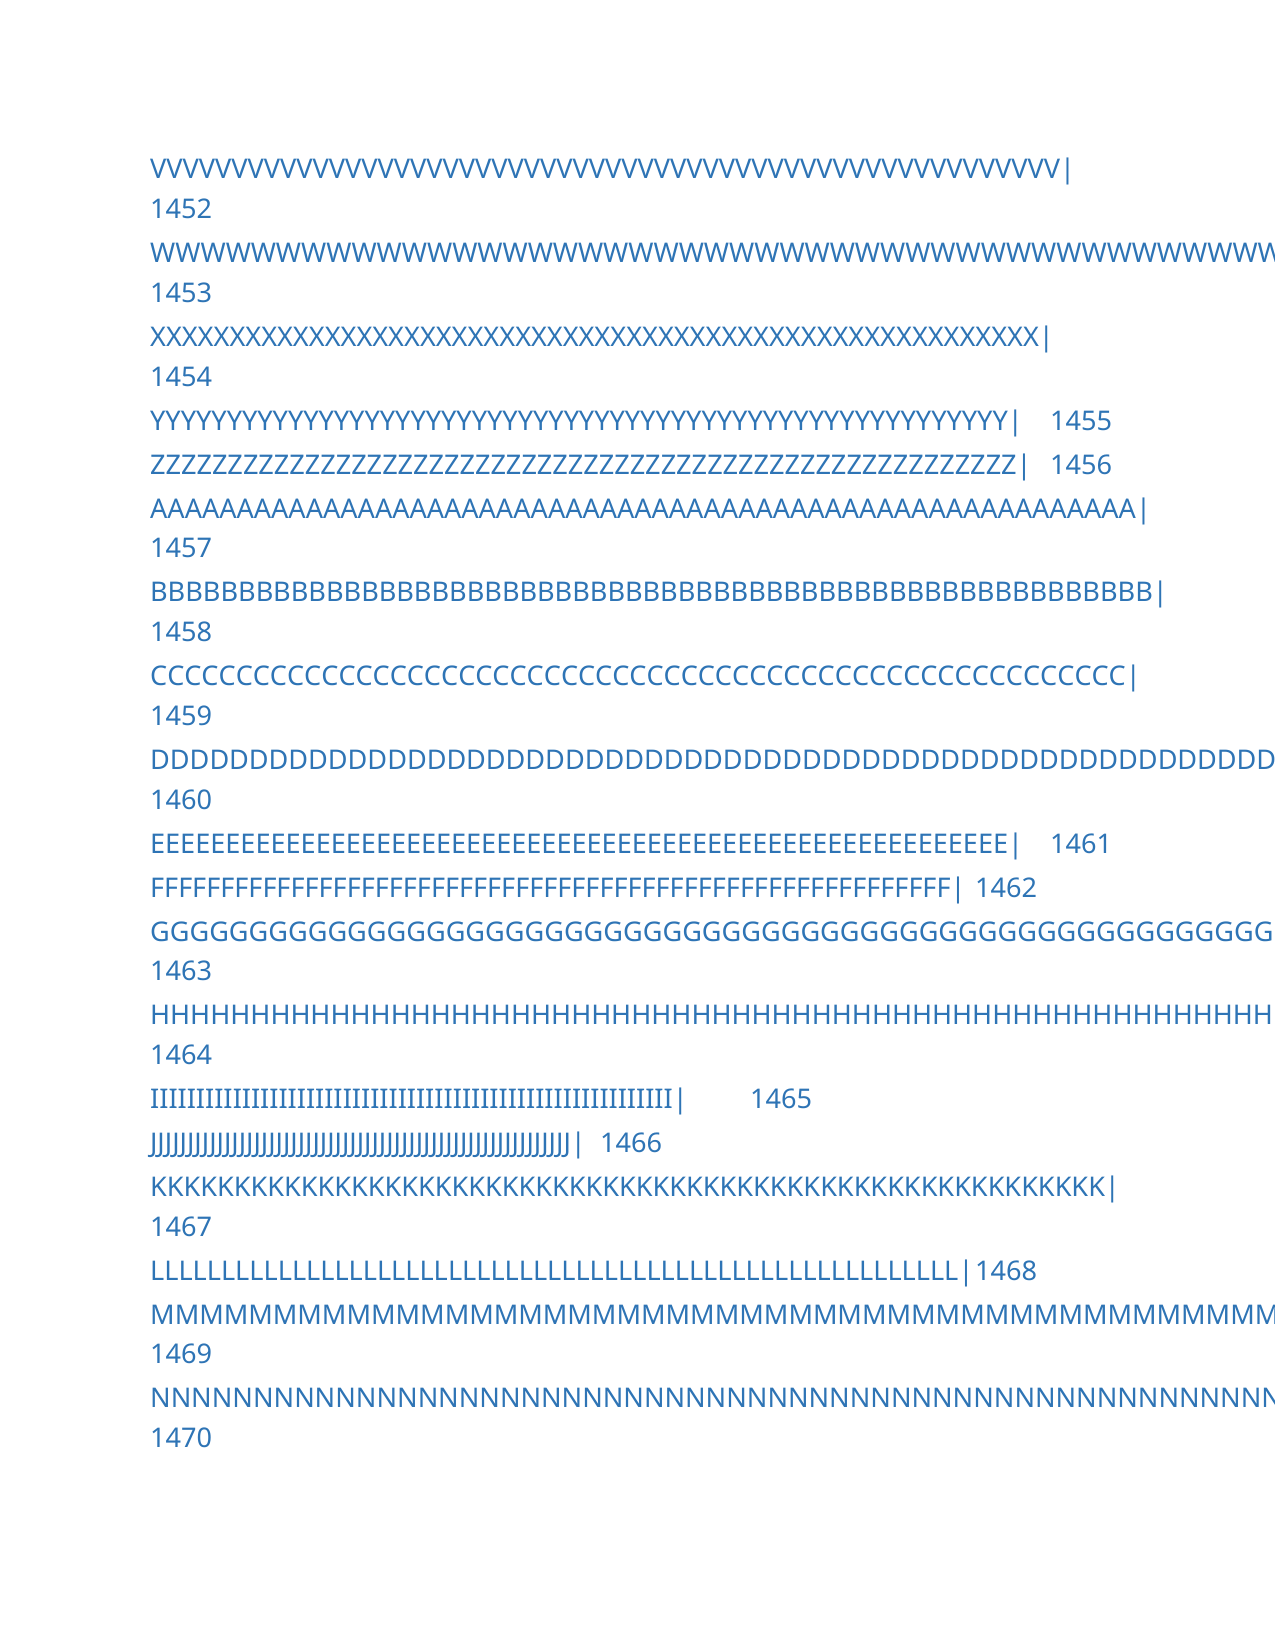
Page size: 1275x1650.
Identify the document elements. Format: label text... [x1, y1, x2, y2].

subtitle 1460 [150, 740, 1125, 817]
subtitle 1453 [150, 234, 1125, 310]
subtitle 1468 [150, 1251, 1125, 1288]
subtitle 1469 [150, 1295, 1125, 1372]
subtitle 1463 [150, 912, 1125, 989]
subtitle 1466 [150, 1123, 1125, 1160]
subtitle 1464 [150, 996, 1125, 1072]
subtitle 1457 [150, 489, 1125, 566]
subtitle 1462 [150, 868, 1125, 905]
subtitle 1452 [150, 150, 1125, 227]
subtitle 1465 [150, 1079, 1125, 1116]
subtitle 1455 [150, 401, 1125, 438]
subtitle 1459 [150, 657, 1125, 733]
subtitle 1454 [150, 317, 1125, 394]
subtitle 1458 [150, 573, 1125, 649]
subtitle 1461 [150, 824, 1125, 861]
subtitle 1470 [150, 1379, 1125, 1456]
subtitle 1467 [150, 1167, 1125, 1244]
subtitle 1456 [150, 445, 1125, 482]
